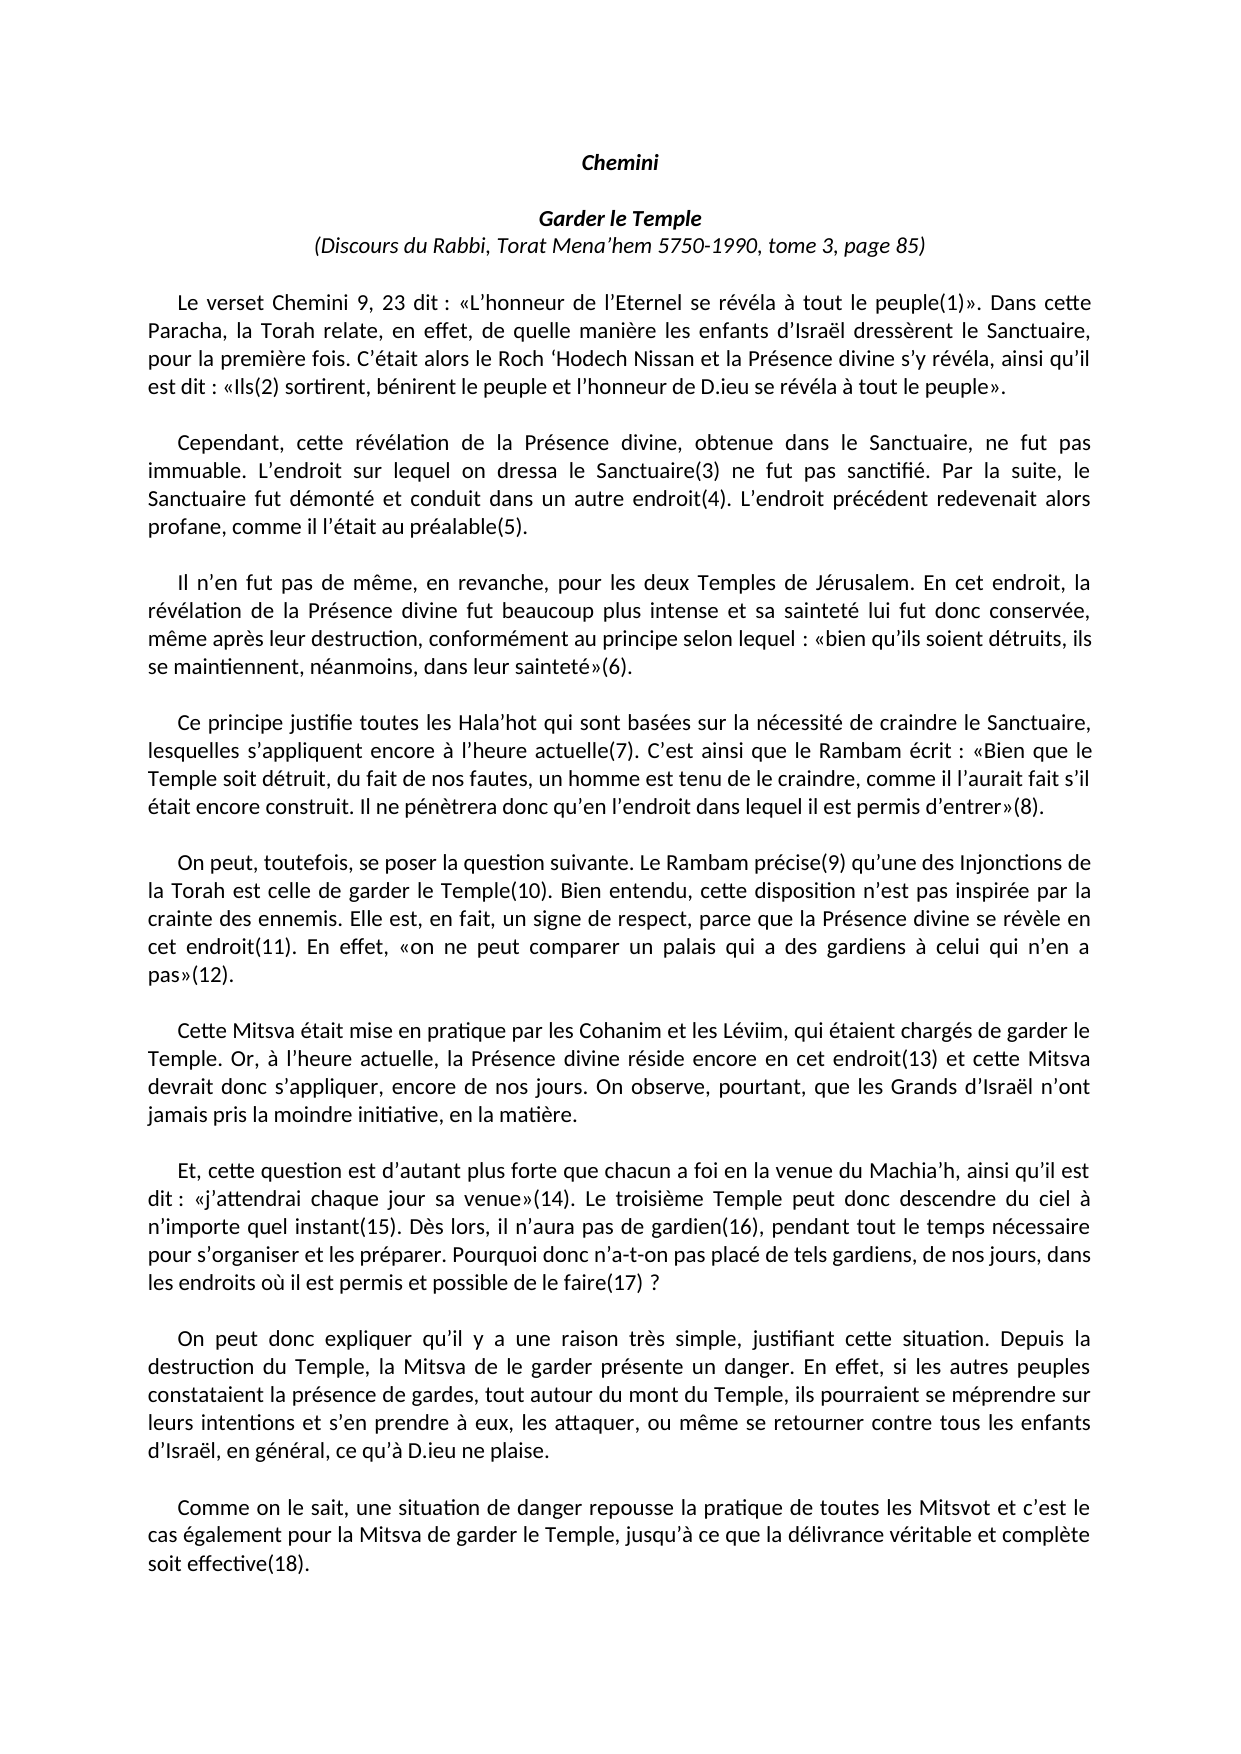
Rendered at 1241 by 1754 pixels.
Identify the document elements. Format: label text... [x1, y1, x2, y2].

text Cependant, cette révélation de la Présence divine, obtenue dans le Sanctuaire, ne fut pas immuable. L’endroit sur lequel on dressa le Sanctuaire(3) ne fut pas sanctifié. Par la suite, le Sanctuaire fut démonté et conduit dans un autre endroit(4). L’endroit précédent redevenait alors profane, comme il l’était au préalable(5). [148, 428, 1093, 540]
text Comme on le sait, une situation de danger repousse la pratique de toutes les Mitsvot et c’est le cas également pour la Mitsva de garder le Temple, jusqu’à ce que la délivrance véritable et complète soit effective(18). [148, 1493, 1093, 1577]
text Et, cette question est d’autant plus forte que chacun a foi en la venue du Machia’h, ainsi qu’il est dit : «j’attendrai chaque jour sa venue»(14). Le troisième Temple peut donc descendre du ciel à n’importe quel instant(15). Dès lors, il n’aura pas de gardien(16), pendant tout le temps nécessaire pour s’organiser et les préparer. Pourquoi donc n’a-t-on pas placé de tels gardiens, de nos jours, dans les endroits où il est permis et possible de le faire(17) ? [148, 1156, 1093, 1296]
text Chemini [148, 148, 1093, 176]
text On peut donc expliquer qu’il y a une raison très simple, justifiant cette situation. Depuis la destruction du Temple, la Mitsva de le garder présente un danger. En effet, si les autres peuples constataient la présence de gardes, tout autour du mont du Temple, ils pourraient se méprendre sur leurs intentions et s’en prendre à eux, les attaquer, ou même se retourner contre tous les enfants d’Israël, en général, ce qu’à D.ieu ne plaise. [148, 1324, 1093, 1464]
text On peut, toutefois, se poser la question suivante. Le Rambam précise(9) qu’une des Injonctions de la Torah est celle de garder le Temple(10). Bien entendu, cette disposition n’est pas inspirée par la crainte des ennemis. Elle est, en fait, un signe de respect, parce que la Présence divine se révèle en cet endroit(11). En effet, «on ne peut comparer un palais qui a des gardiens à celui qui n’en a pas»(12). [148, 848, 1093, 988]
text Il n’en fut pas de même, en revanche, pour les deux Temples de Jérusalem. En cet endroit, la révélation de la Présence divine fut beaucoup plus intense et sa sainteté lui fut donc conservée, même après leur destruction, conformément au principe selon lequel : «bien qu’ils soient détruits, ils se maintiennent, néanmoins, dans leur sainteté»(6). [148, 568, 1093, 680]
text Ce principe justifie toutes les Hala’hot qui sont basées sur la nécessité de craindre le Sanctuaire, lesquelles s’appliquent encore à l’heure actuelle(7). C’est ainsi que le Rambam écrit : «Bien que le Temple soit détruit, du fait de nos fautes, un homme est tenu de le craindre, comme il l’aurait fait s’il était encore construit. Il ne pénètrera donc qu’en l’endroit dans lequel il est permis d’entrer»(8). [148, 708, 1093, 820]
text Cette Mitsva était mise en pratique par les Cohanim et les Léviim, qui étaient chargés de garder le Temple. Or, à l’heure actuelle, la Présence divine réside encore en cet endroit(13) et cette Mitsva devrait donc s’appliquer, encore de nos jours. On observe, pourtant, que les Grands d’Israël n’ont jamais pris la moindre initiative, en la matière. [148, 1016, 1093, 1128]
text (Discours du Rabbi, Torat Mena’hem 5750-1990, tome 3, page 85) [148, 232, 1093, 260]
text Garder le Temple [148, 204, 1093, 232]
text Le verset Chemini 9, 23 dit : «L’honneur de l’Eternel se révéla à tout le peuple(1)». Dans cette Paracha, la Torah relate, en effet, de quelle manière les enfants d’Israël dressèrent le Sanctuaire, pour la première fois. C’était alors le Roch ‘Hodech Nissan et la Présence divine s’y révéla, ainsi qu’il est dit : «Ils(2) sortirent, bénirent le peuple et l’honneur de D.ieu se révéla à tout le peuple». [148, 288, 1093, 400]
